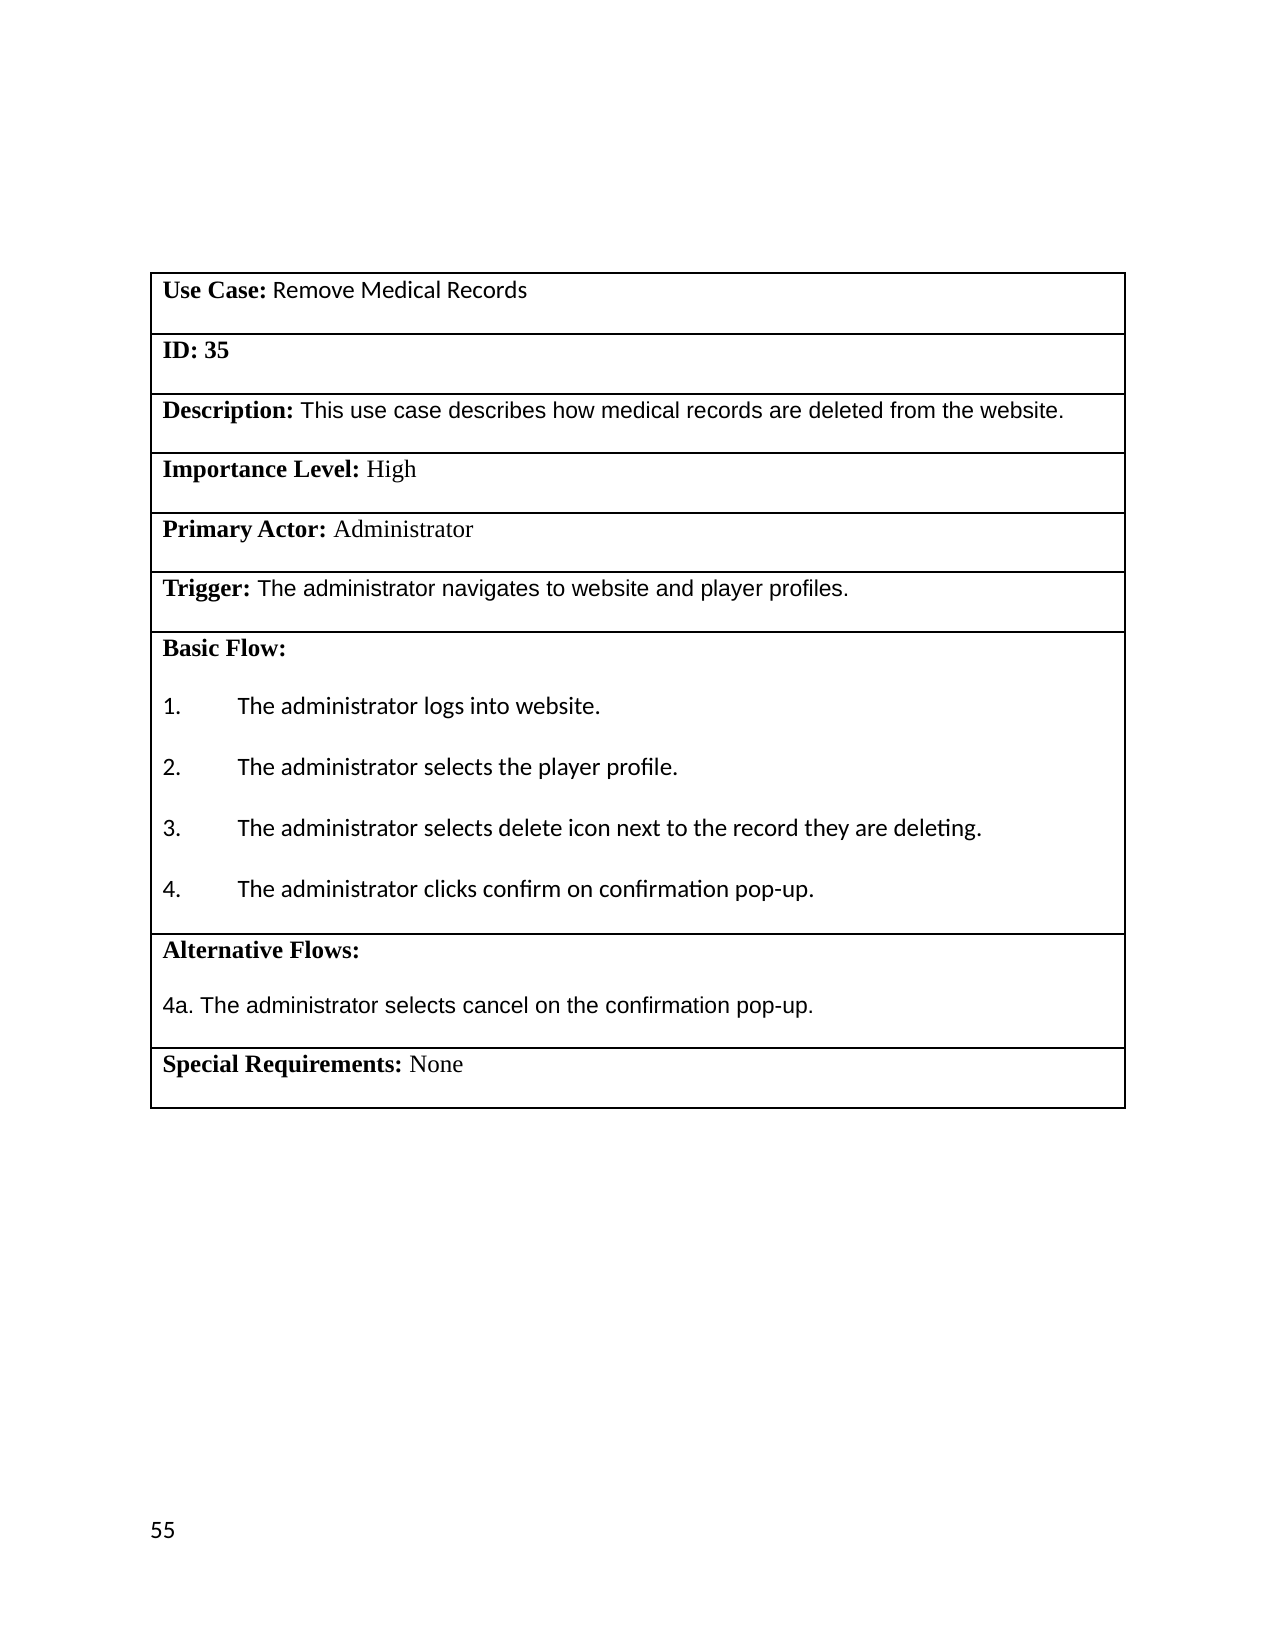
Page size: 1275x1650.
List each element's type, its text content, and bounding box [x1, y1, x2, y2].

table_header Use Case: Remove Medical Records [152, 274, 1124, 333]
table_cell Trigger: The administrator navigates to website and player profiles. [152, 573, 1124, 631]
table_cell Primary Actor: Administrator [152, 514, 1124, 571]
table_cell Basic Flow: 1. The administrator logs into website. 2. The administrator selects the player profile. 3. The administrator selects delete icon next to the record they are deleting. 4. The administrator clicks confirm on confirmation pop-up. [152, 633, 1124, 933]
table_cell Importance Level: High [152, 454, 1124, 512]
table_cell Description: This use case describes how medical records are deleted from the website. [152, 395, 1124, 452]
table_cell Alternative Flows: 4a. The administrator selects cancel on the confirmation pop-up. [152, 935, 1124, 1047]
table_cell ID: 35 [152, 335, 1124, 393]
table_cell Special Requirements: None [152, 1049, 1124, 1107]
